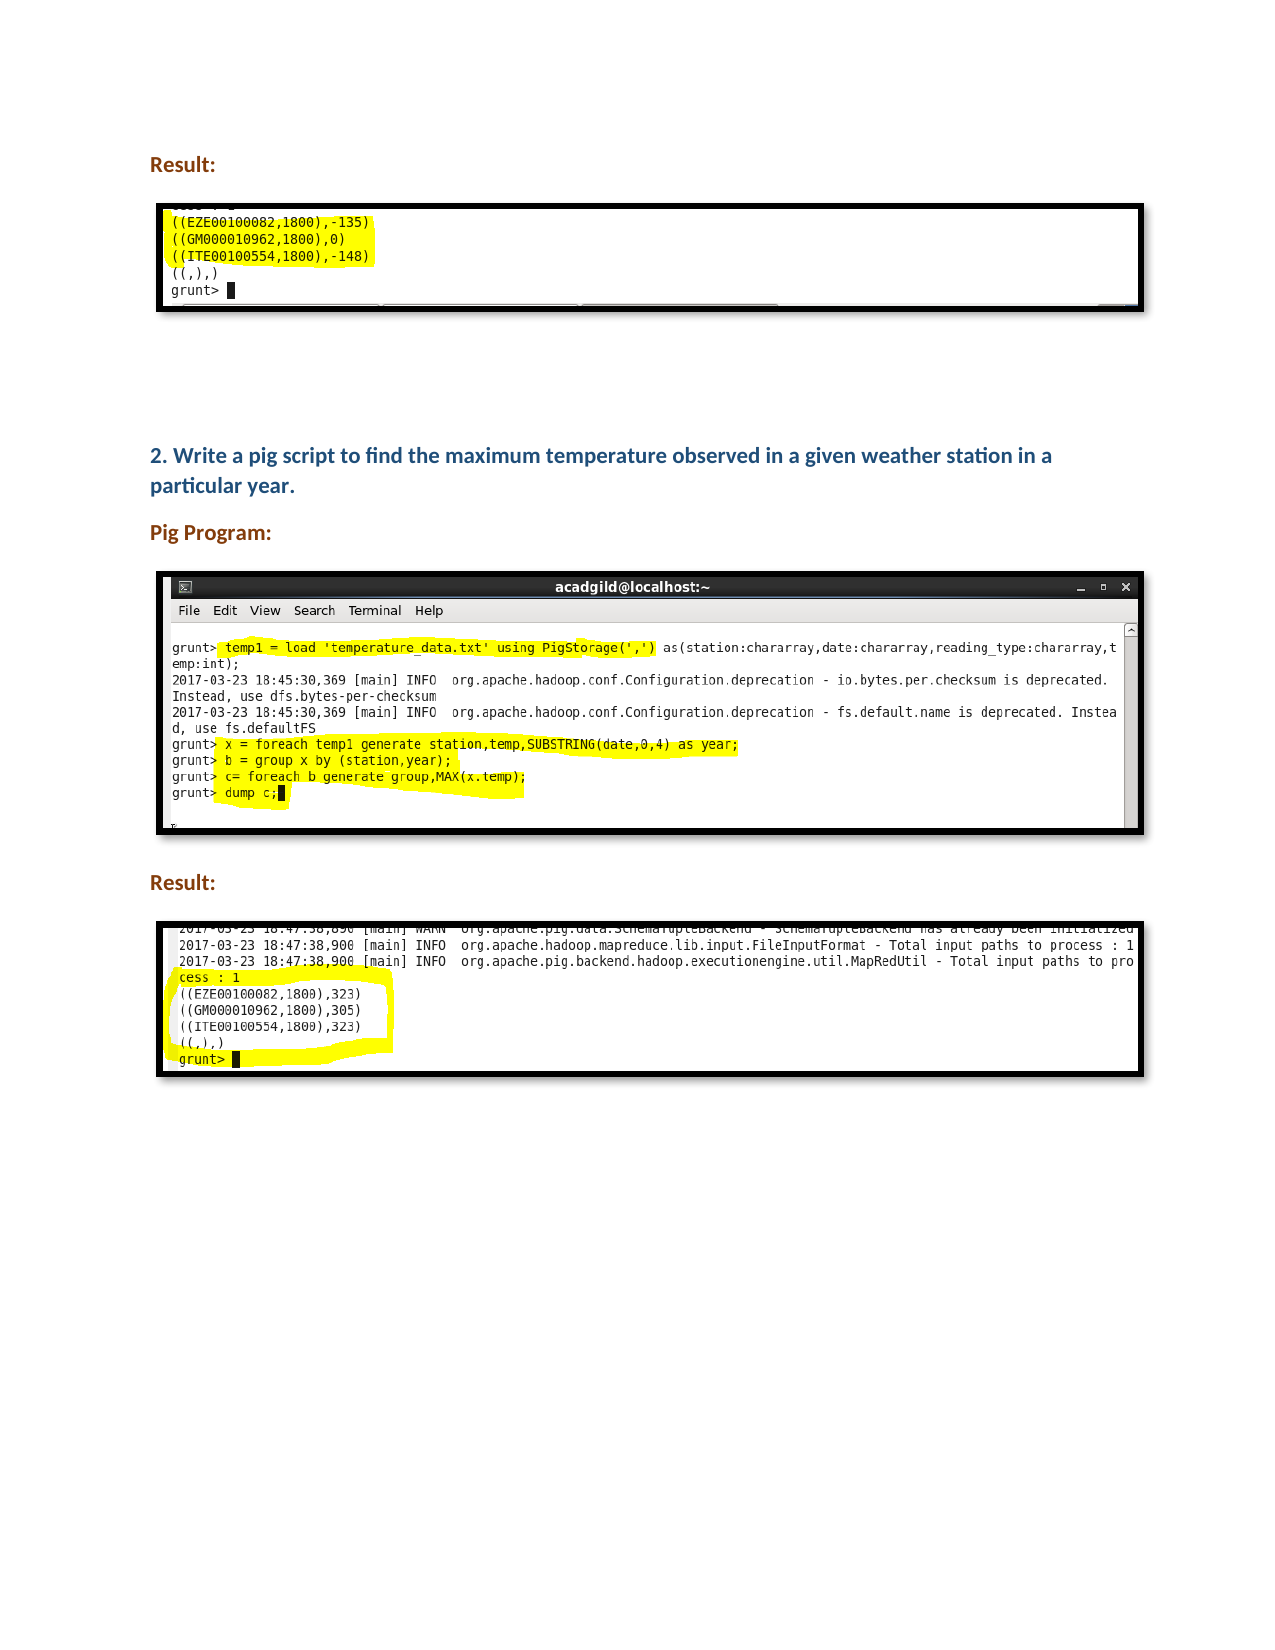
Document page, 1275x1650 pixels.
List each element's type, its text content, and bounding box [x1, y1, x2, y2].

text Pig Program: [150, 518, 1125, 546]
picture [163, 209, 1138, 306]
text Result: [150, 150, 1125, 178]
text Result: [150, 868, 1125, 896]
picture [163, 928, 1138, 1071]
text 2. Write a pig script to find the maximum temperature observed in a given weather station in a particular year. [150, 441, 1125, 499]
picture [163, 577, 1138, 828]
